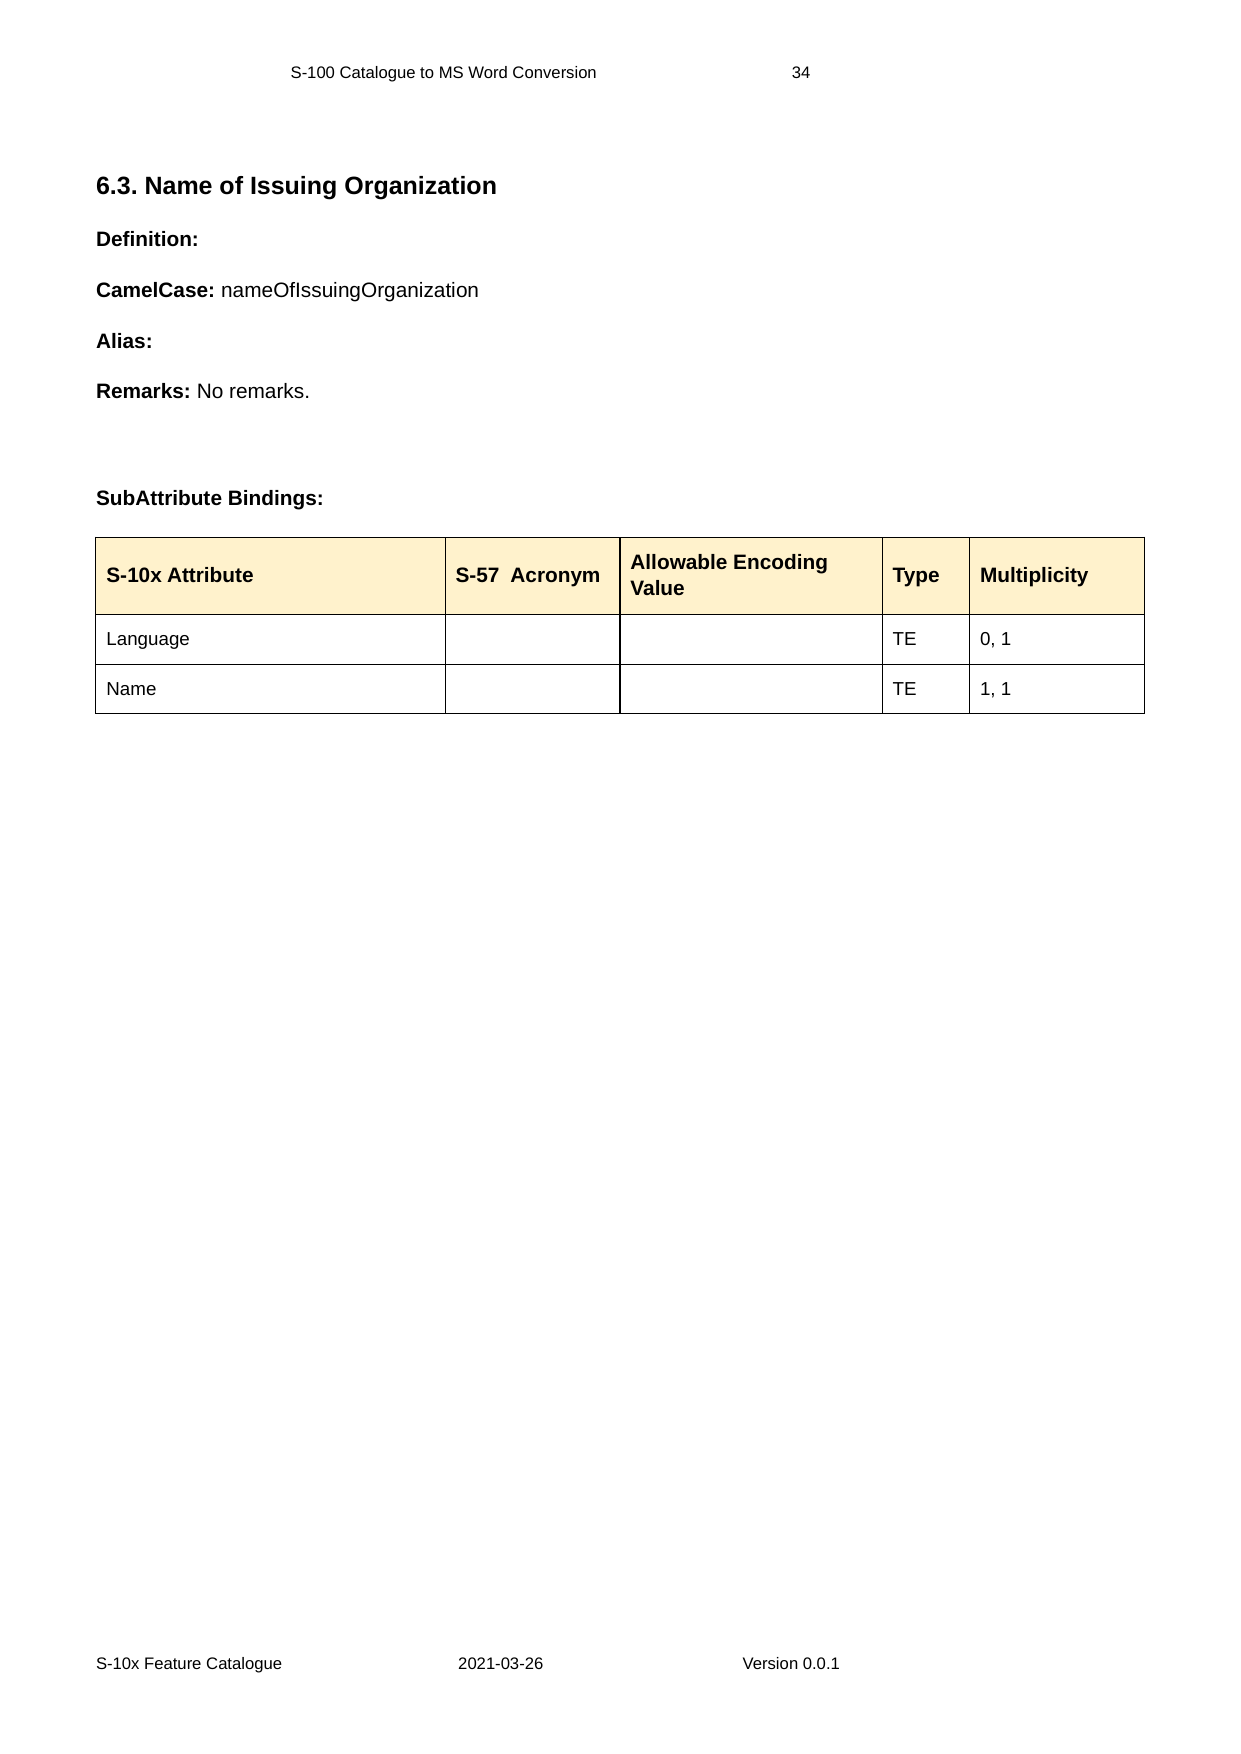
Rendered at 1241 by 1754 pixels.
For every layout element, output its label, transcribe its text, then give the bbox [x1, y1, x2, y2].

text CamelCase: nameOfIssuingOrganization [96, 278, 1144, 302]
table_header Type [883, 538, 969, 614]
table_cell Name [96, 665, 445, 713]
table_cell [621, 665, 882, 713]
table_cell 1, 1 [970, 665, 1144, 713]
table_cell [446, 615, 619, 664]
table_header S-57 Acronym [446, 538, 619, 614]
table_cell [446, 665, 619, 713]
text SubAttribute Bindings: [96, 486, 1144, 510]
table_header Allowable Encoding Value [621, 538, 882, 614]
table_cell [621, 615, 882, 664]
text Definition: [96, 227, 1144, 251]
table_header Multiplicity [970, 538, 1144, 614]
text Alias: [96, 328, 1144, 352]
text Remarks: No remarks. [96, 379, 1144, 403]
table_cell Language [96, 615, 445, 664]
table_header S-10x Attribute [96, 538, 445, 614]
text 6.3. Name of Issuing Organization [96, 171, 1144, 199]
table_cell TE [883, 615, 969, 664]
table_cell TE [883, 665, 969, 713]
table_cell 0, 1 [970, 615, 1144, 664]
